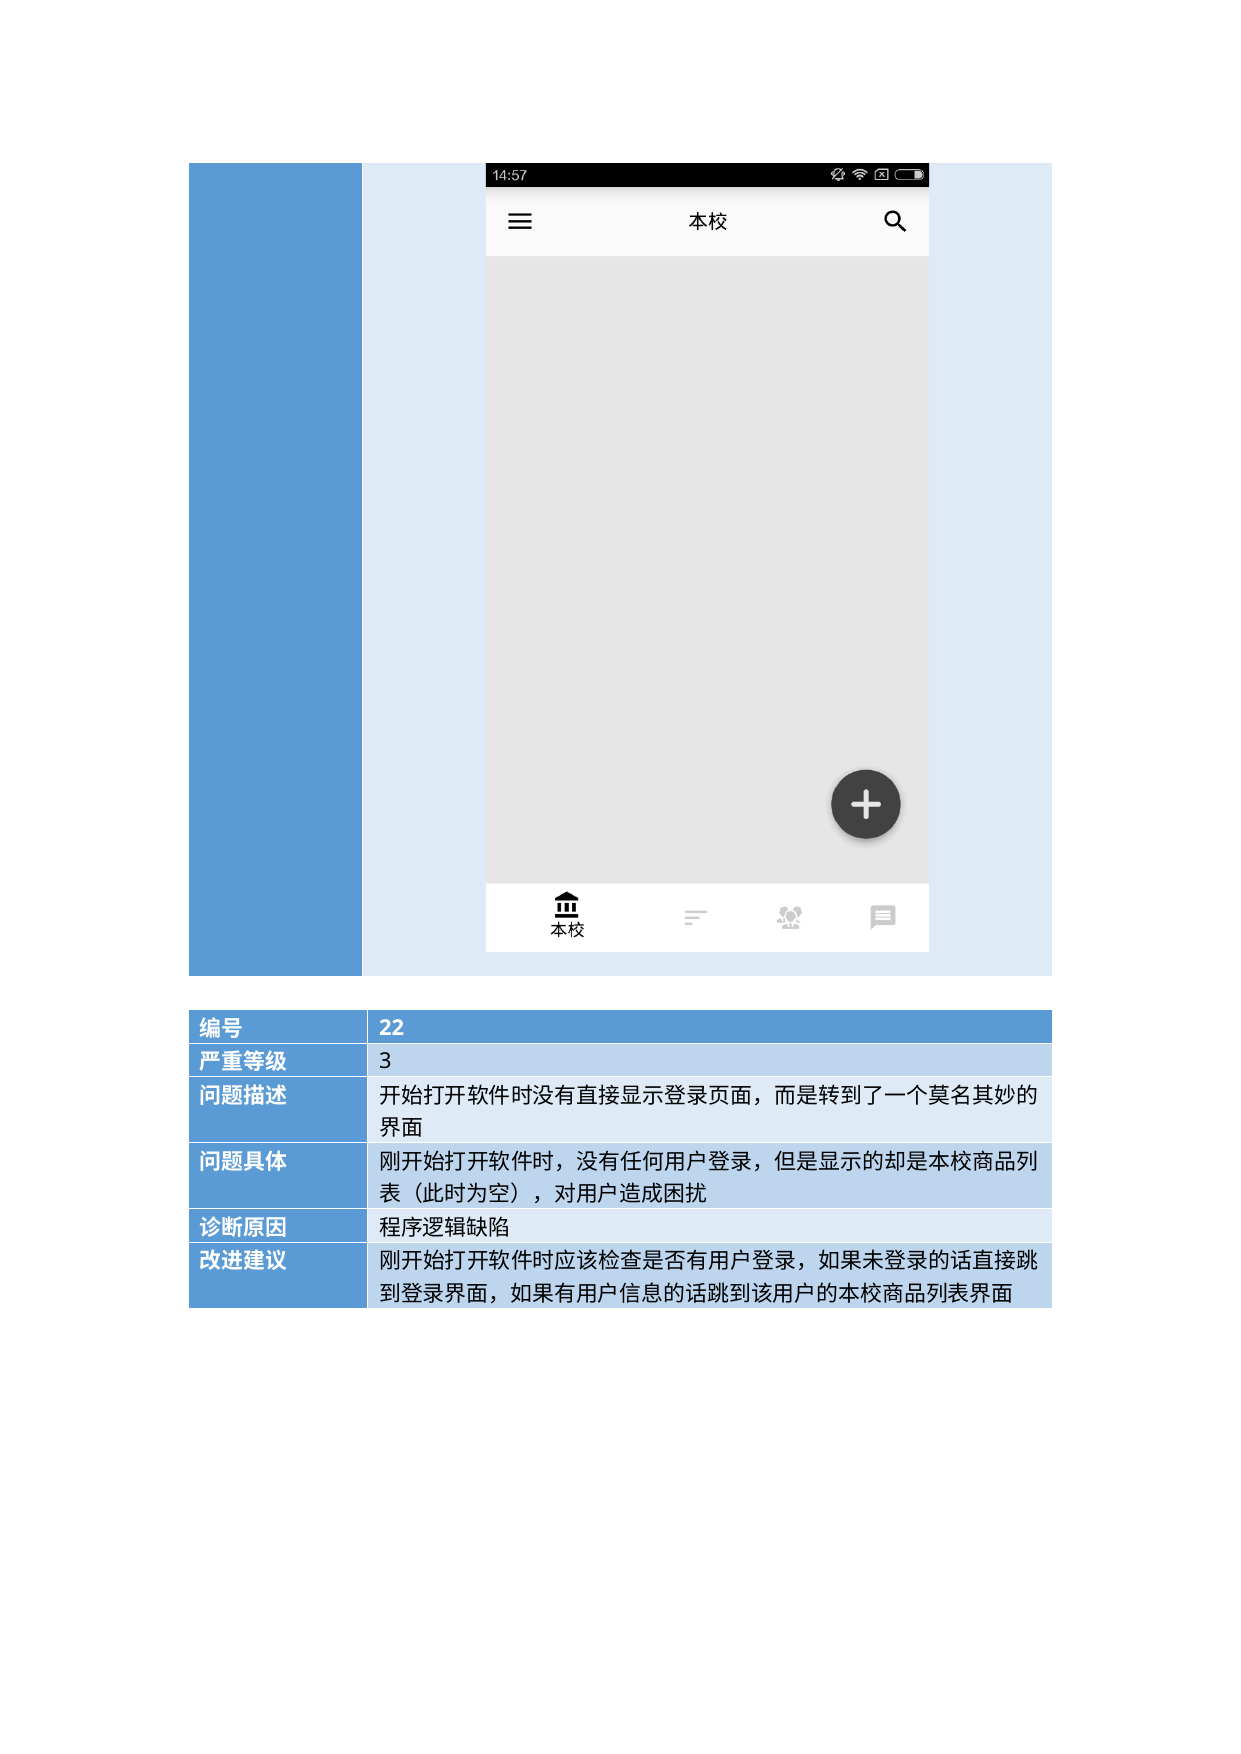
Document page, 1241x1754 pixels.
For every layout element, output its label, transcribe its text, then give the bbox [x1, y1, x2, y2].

table_cell 问题描述 [189, 1077, 367, 1142]
table_cell 问题具体 [189, 1143, 367, 1208]
table_cell [363, 163, 1052, 976]
table_cell 开始打开软件时没有直接显示登录页面，而是转到了一个莫名其妙的界面 [368, 1077, 1052, 1142]
table_cell 程序逻辑缺陷 [368, 1209, 1052, 1242]
table_header 22 [368, 1010, 1052, 1043]
table_cell 3 [368, 1044, 1052, 1076]
table_cell 刚开始打开软件时，没有任何用户登录，但是显示的却是本校商品列表（此时为空），对用户造成困扰 [368, 1143, 1052, 1208]
picture [485, 163, 930, 952]
table_cell 刚开始打开软件时应该检查是否有用户登录，如果未登录的话直接跳到登录界面，如果有用户信息的话跳到该用户的本校商品列表界面 [368, 1243, 1052, 1308]
table_cell 改进建议 [189, 1243, 367, 1308]
table_cell 严重等级 [189, 1044, 367, 1076]
table_cell 截图 [189, 163, 362, 976]
table_header 编号 [189, 1010, 367, 1043]
table_cell 诊断原因 [189, 1209, 367, 1242]
